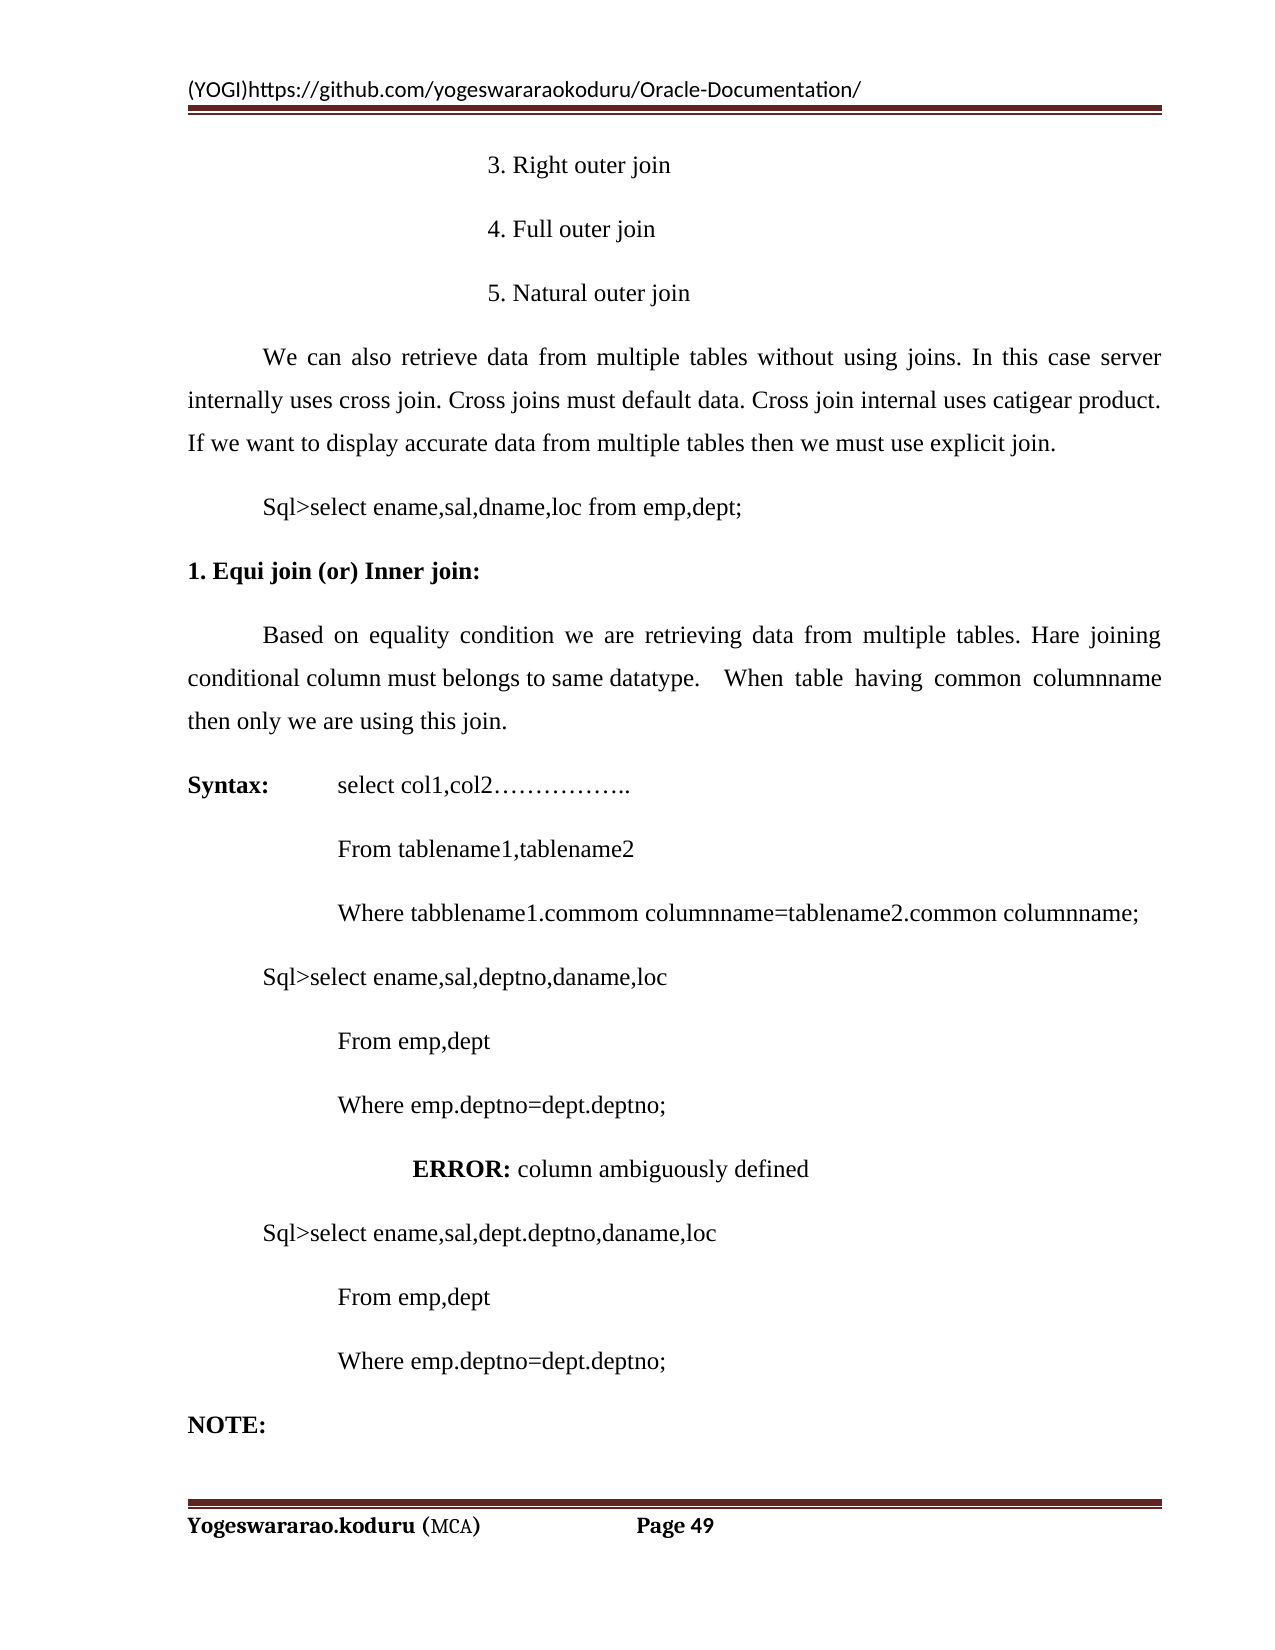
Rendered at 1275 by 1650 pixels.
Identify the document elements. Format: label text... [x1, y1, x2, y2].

text Based on equality condition we are retrieving data from multiple tables. Hare joining conditional column must belongs to same datatype. When table having common columnname then only we are using this join. [187, 620, 1162, 735]
text From emp,dept [187, 1282, 1162, 1311]
text Sql>select ename,sal,dept.deptno,daname,loc [187, 1218, 1162, 1247]
text Syntax: select col1,col2…………….. [187, 770, 1162, 799]
text 3. Right outer join [487, 150, 1162, 179]
text Sql>select ename,sal,dname,loc from emp,dept; [187, 492, 1162, 521]
text 4. Full outer join [487, 214, 1162, 243]
text 1. Equi join (or) Inner join: [187, 556, 1162, 585]
text Where emp.deptno=dept.deptno; [187, 1090, 1162, 1119]
text ERROR: column ambiguously defined [187, 1154, 1162, 1183]
text From tablename1,tablename2 [187, 834, 1162, 863]
text Sql>select ename,sal,deptno,daname,loc [187, 962, 1162, 991]
text Where emp.deptno=dept.deptno; [187, 1346, 1162, 1374]
text Where tabblename1.commom columnname=tablename2.common columnname; [187, 898, 1162, 927]
text 5. Natural outer join [487, 278, 1162, 307]
text NOTE: [187, 1410, 1162, 1438]
text From emp,dept [187, 1026, 1162, 1055]
